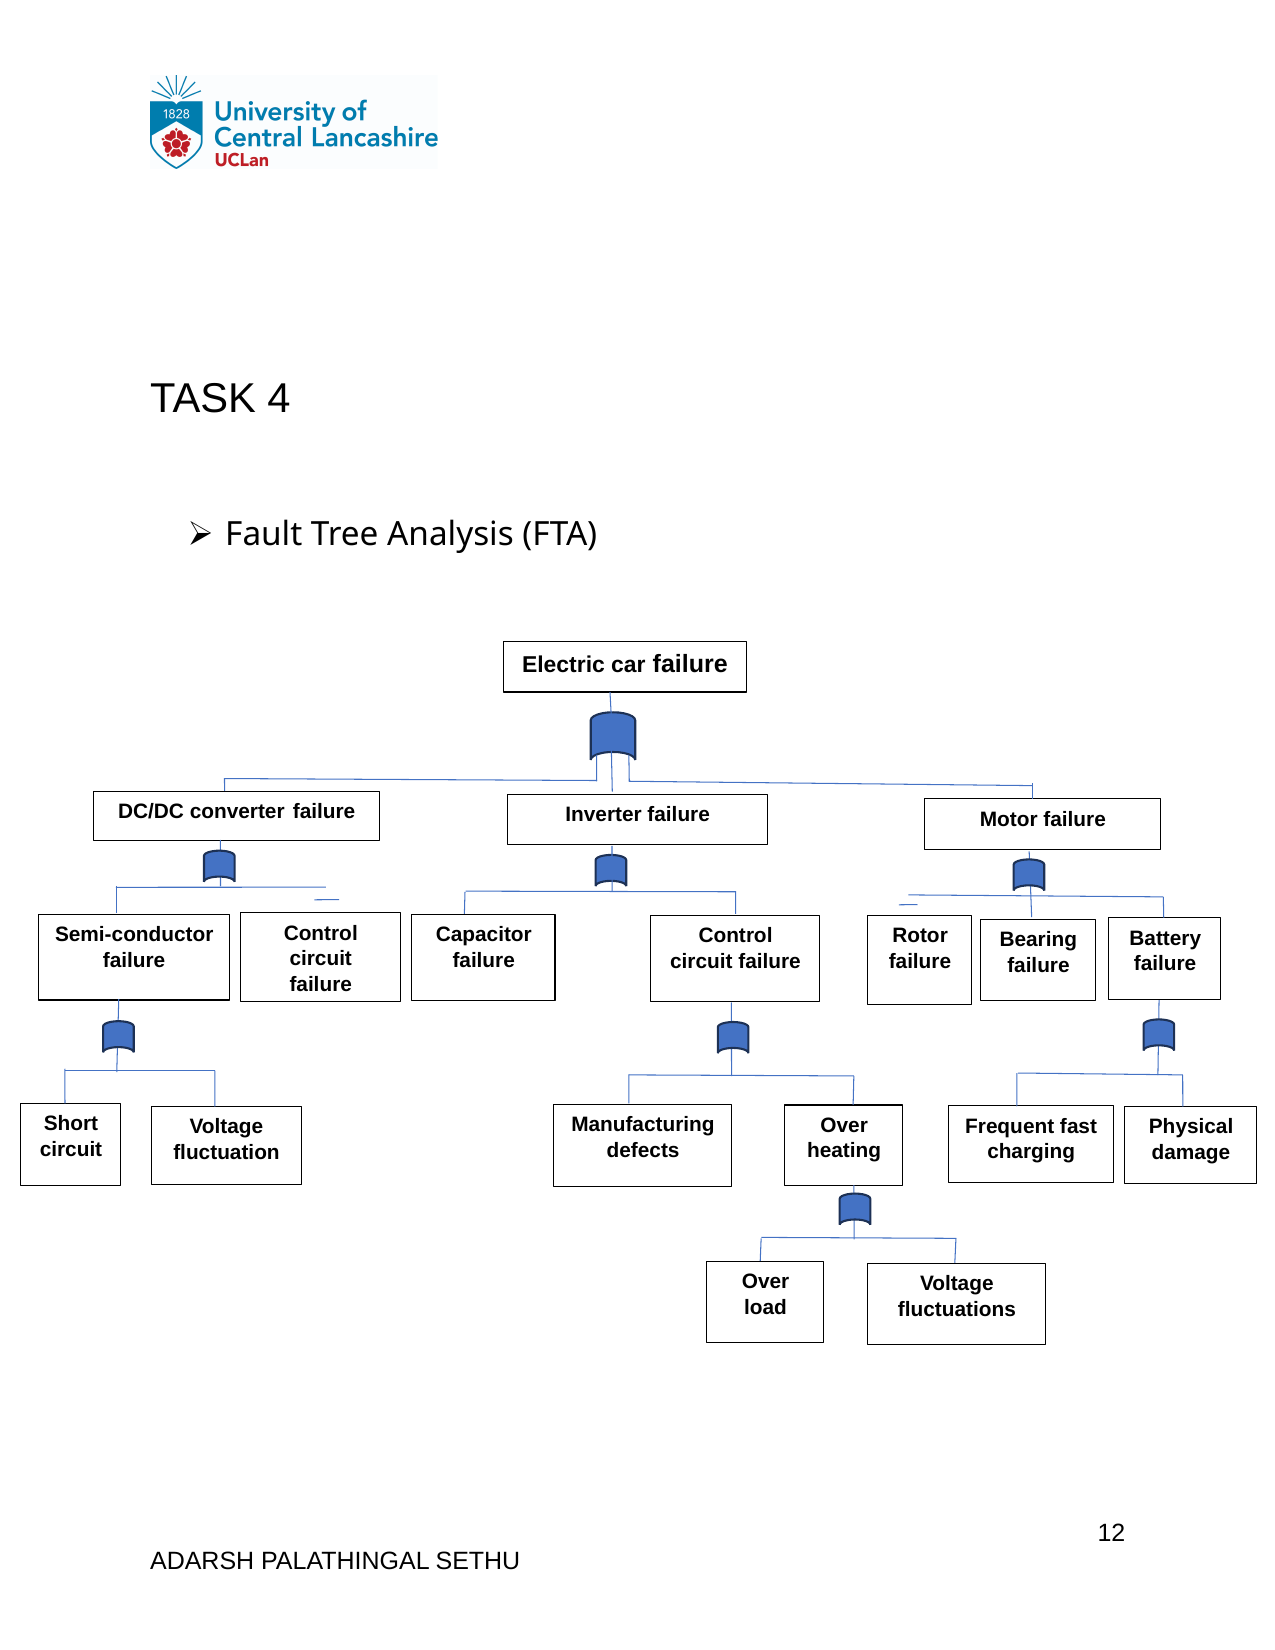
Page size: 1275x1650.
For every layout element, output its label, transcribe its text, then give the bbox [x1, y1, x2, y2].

list Fault Tree Analysis (FTA) [187, 510, 1125, 555]
picture [150, 75, 438, 169]
picture [152, 122, 200, 166]
text TASK 4 [150, 373, 1125, 421]
picture [150, 147, 173, 169]
